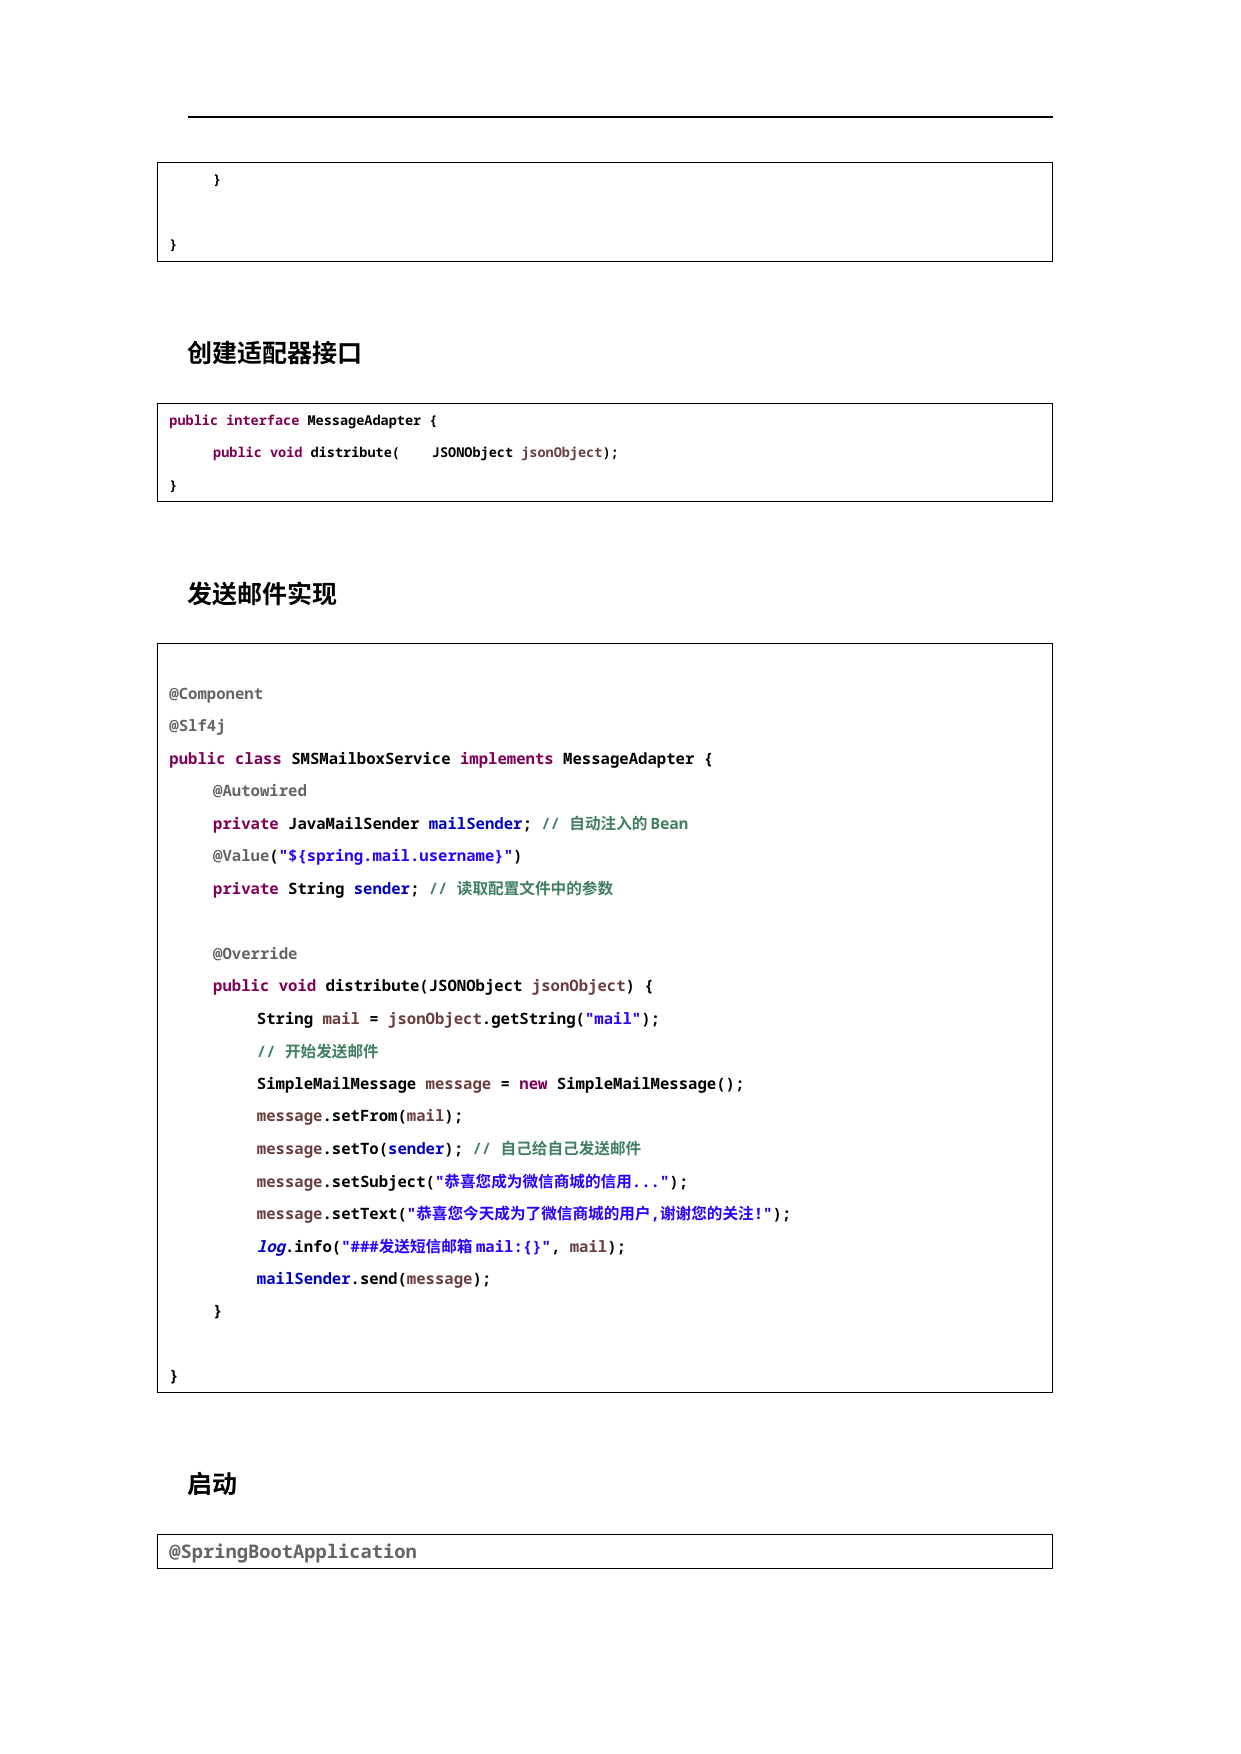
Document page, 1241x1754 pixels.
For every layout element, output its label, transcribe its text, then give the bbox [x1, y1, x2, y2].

subtitle 创建适配器接口 [187, 319, 1053, 384]
subtitle 发送邮件实现 [187, 560, 1053, 625]
table_header public interface MessageAdapter { public void distribute( JSONObject jsonObject); } [158, 404, 1052, 501]
subtitle 启动 [187, 1450, 1053, 1515]
table_header @Component @Slf4j public class SMSMailboxService implements MessageAdapter { @Autowired private JavaMailSender mailSender; // 自动注入的Bean @Value("${spring.mail.username}") private String sender; // 读取配置文件中的参数 @Override public void distribute(JSONObject jsonObject) { String mail = jsonObject.getString("mail"); // 开始发送邮件 SimpleMailMessage message = new SimpleMailMessage(); message.setFrom(mail); message.setTo(sender); // 自己给自己发送邮件 message.setSubject("恭喜您成为微信商城的信用..."); message.setText("恭喜您今天成为了微信商城的用户,谢谢您的关注!"); log.info("###发送短信邮箱 mail:{}", mail); mailSender.send(message); } } [158, 644, 1052, 1392]
